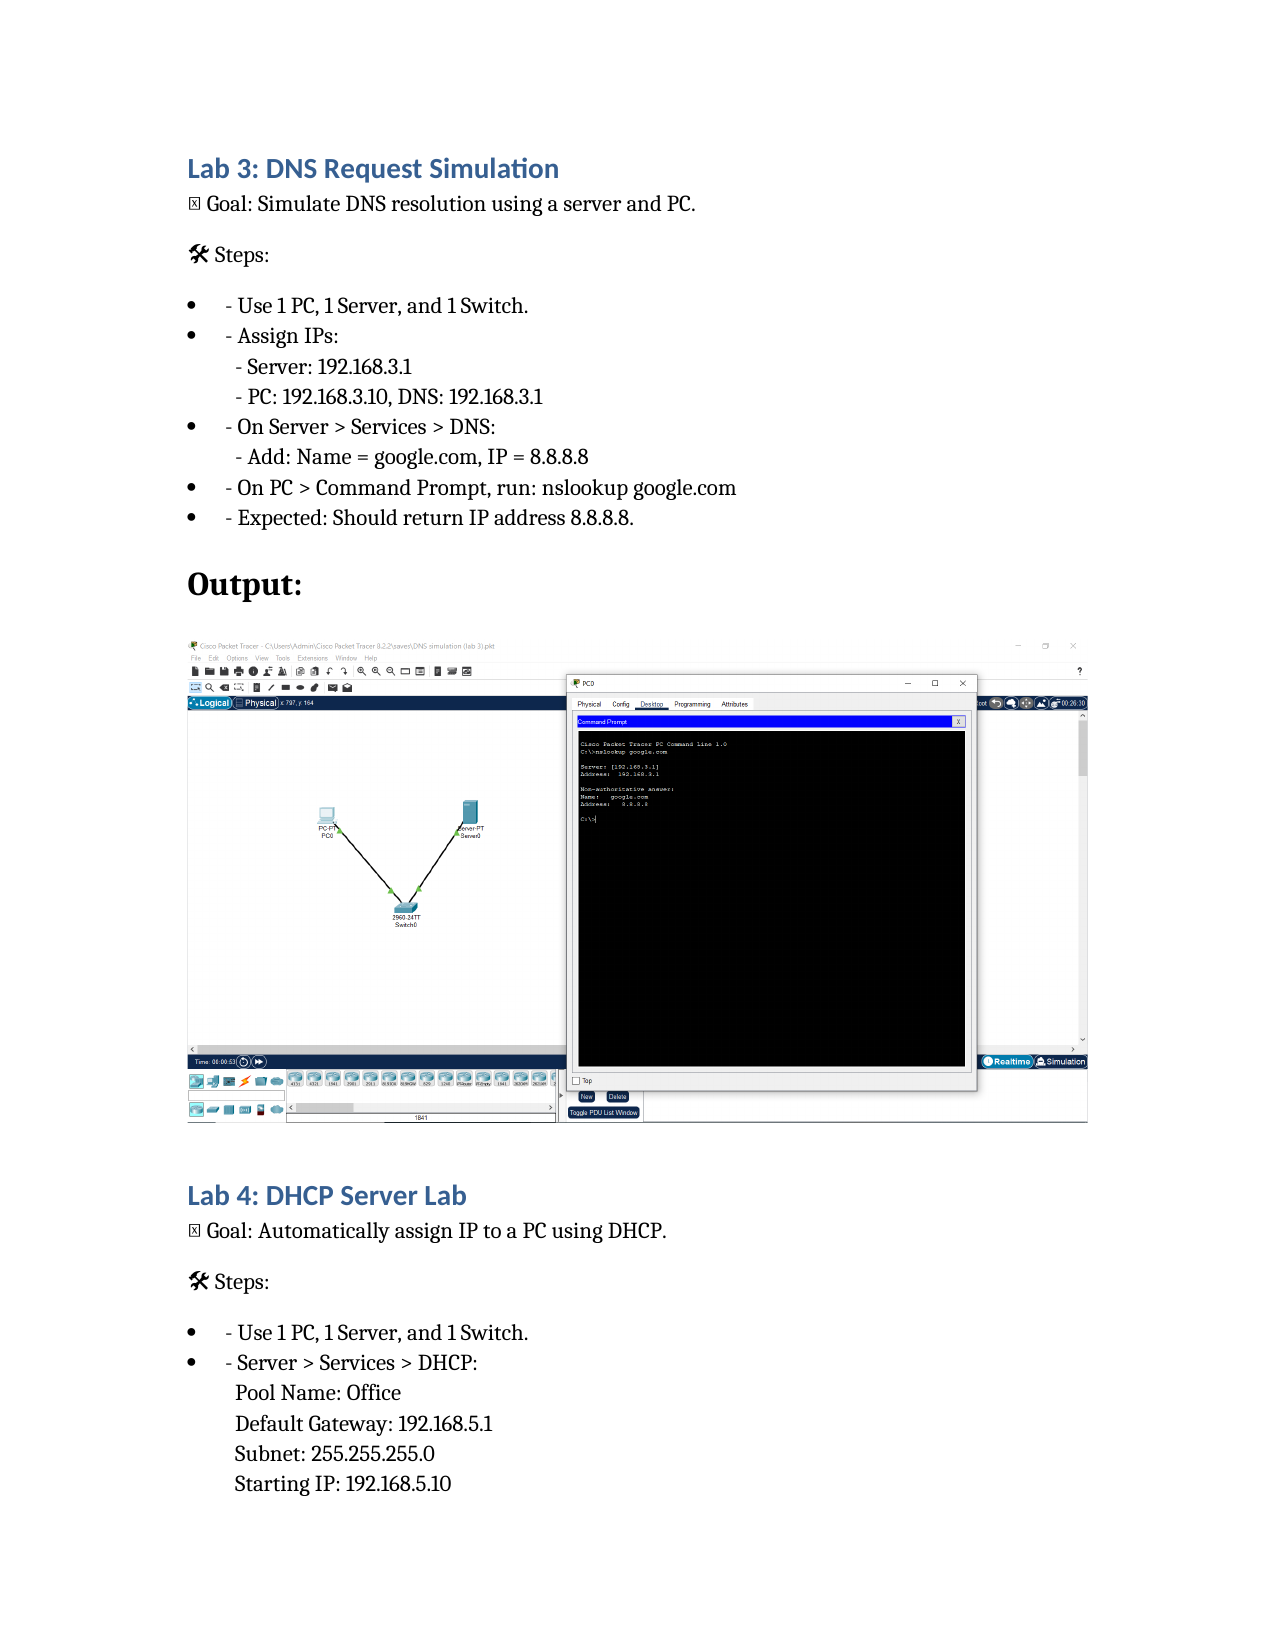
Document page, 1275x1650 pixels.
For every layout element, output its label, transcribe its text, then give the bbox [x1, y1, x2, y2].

list - On Server > Services > DNS: - Add: Name = google.com, IP = 8.8.8.8 [187, 414, 1087, 470]
list - Server > Services > DHCP: Pool Name: Office Default Gateway: 192.168.5.1 Subnet: 255.255.255.0 Starting IP: 192.168.5.10 [187, 1350, 1087, 1497]
subtitle Lab 3: DNS Request Simulation [187, 150, 1087, 186]
text 🎯 Goal: Automatically assign IP to a PC using DHCP. [187, 1218, 1087, 1244]
text 🛠 Steps: [187, 242, 1087, 268]
text 🛠 Steps: [187, 1269, 1087, 1295]
text 🎯 Goal: Simulate DNS resolution using a server and PC. [187, 191, 1087, 217]
picture [187, 639, 1088, 1123]
list - Assign IPs: - Server: 192.168.3.1 - PC: 192.168.3.10, DNS: 192.168.3.1 [187, 323, 1087, 410]
list - Expected: Should return IP address 8.8.8.8. [187, 504, 1087, 531]
list - Use 1 PC, 1 Server, and 1 Switch. [187, 1320, 1087, 1346]
list - On PC > Command Prompt, run: nslookup google.com [187, 474, 1087, 501]
list - Use 1 PC, 1 Server, and 1 Switch. [187, 293, 1087, 319]
list Output: [187, 565, 1087, 603]
subtitle Lab 4: DHCP Server Lab [187, 1177, 1087, 1212]
